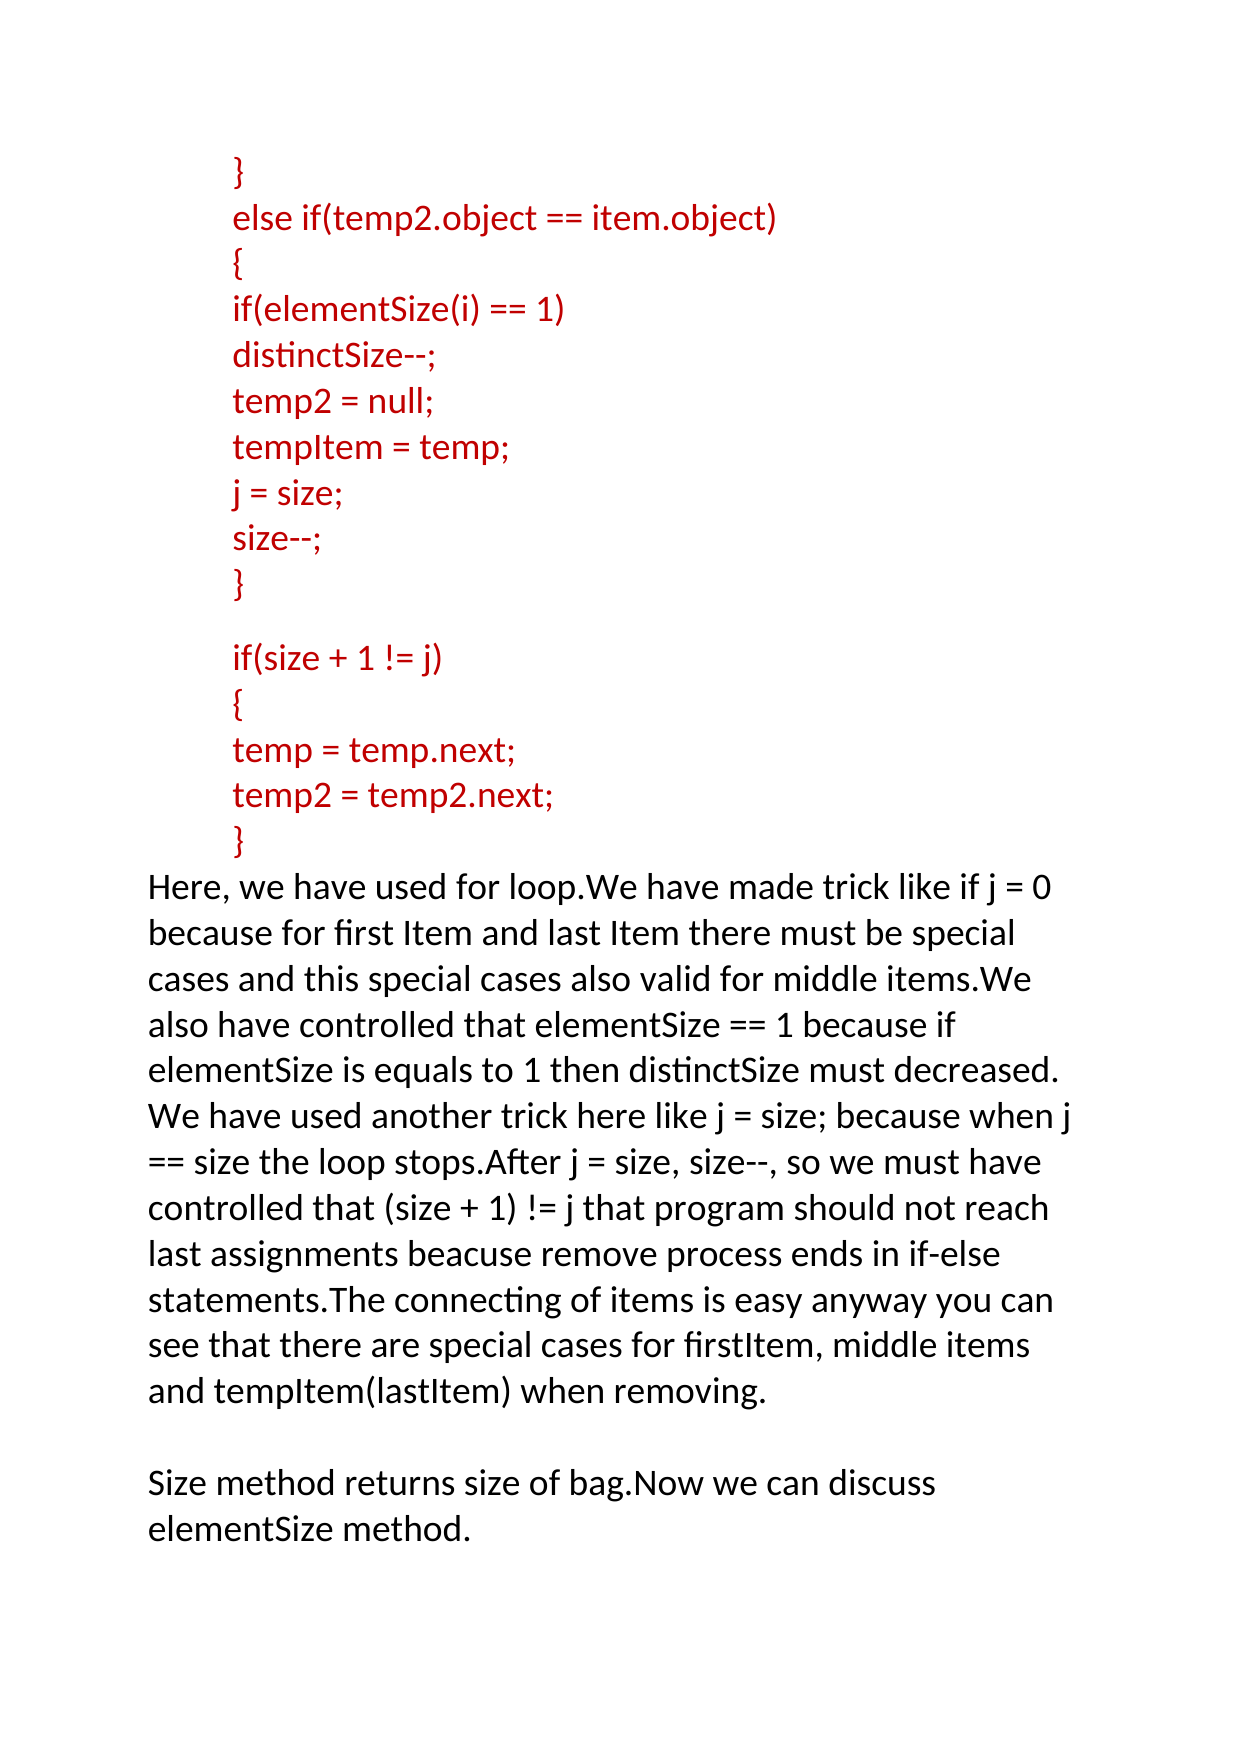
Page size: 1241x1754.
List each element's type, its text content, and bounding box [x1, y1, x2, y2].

text if(size + 1 != j) [148, 634, 1093, 680]
text temp = temp.next; [148, 726, 1093, 771]
text size--; [148, 514, 1093, 560]
text We have used another trick here like j = size; because when j == size the loop stops.After j = size, size--, so we must have controlled that (size + 1) != j that program should not reach last assignments beacuse remove process ends in if-else statements.The connecting of items is easy anyway you can see that there are special cases for firstItem, middle items and tempItem(lastItem) when removing. [148, 1092, 1093, 1413]
text Here, we have used for loop.We have made trick like if j = 0 because for first Item and last Item there must be special cases and this special cases also valid for middle items.We also have controlled that elementSize == 1 because if elementSize is equals to 1 then distinctSize must decreased. [148, 863, 1093, 1092]
text if(elementSize(i) == 1) [148, 285, 1093, 331]
text j = size; [148, 468, 1093, 514]
text } [148, 817, 1093, 863]
text { [148, 239, 1093, 285]
text Size method returns size of bag.Now we can discuss elementSize method. [148, 1459, 1093, 1551]
text } [148, 148, 1093, 193]
text temp2 = null; [148, 377, 1093, 423]
text } [148, 560, 1093, 606]
text tempItem = temp; [148, 423, 1093, 468]
text temp2 = temp2.next; [148, 771, 1093, 817]
text distinctSize--; [148, 331, 1093, 377]
text { [148, 680, 1093, 726]
text else if(temp2.object == item.object) [148, 193, 1093, 239]
